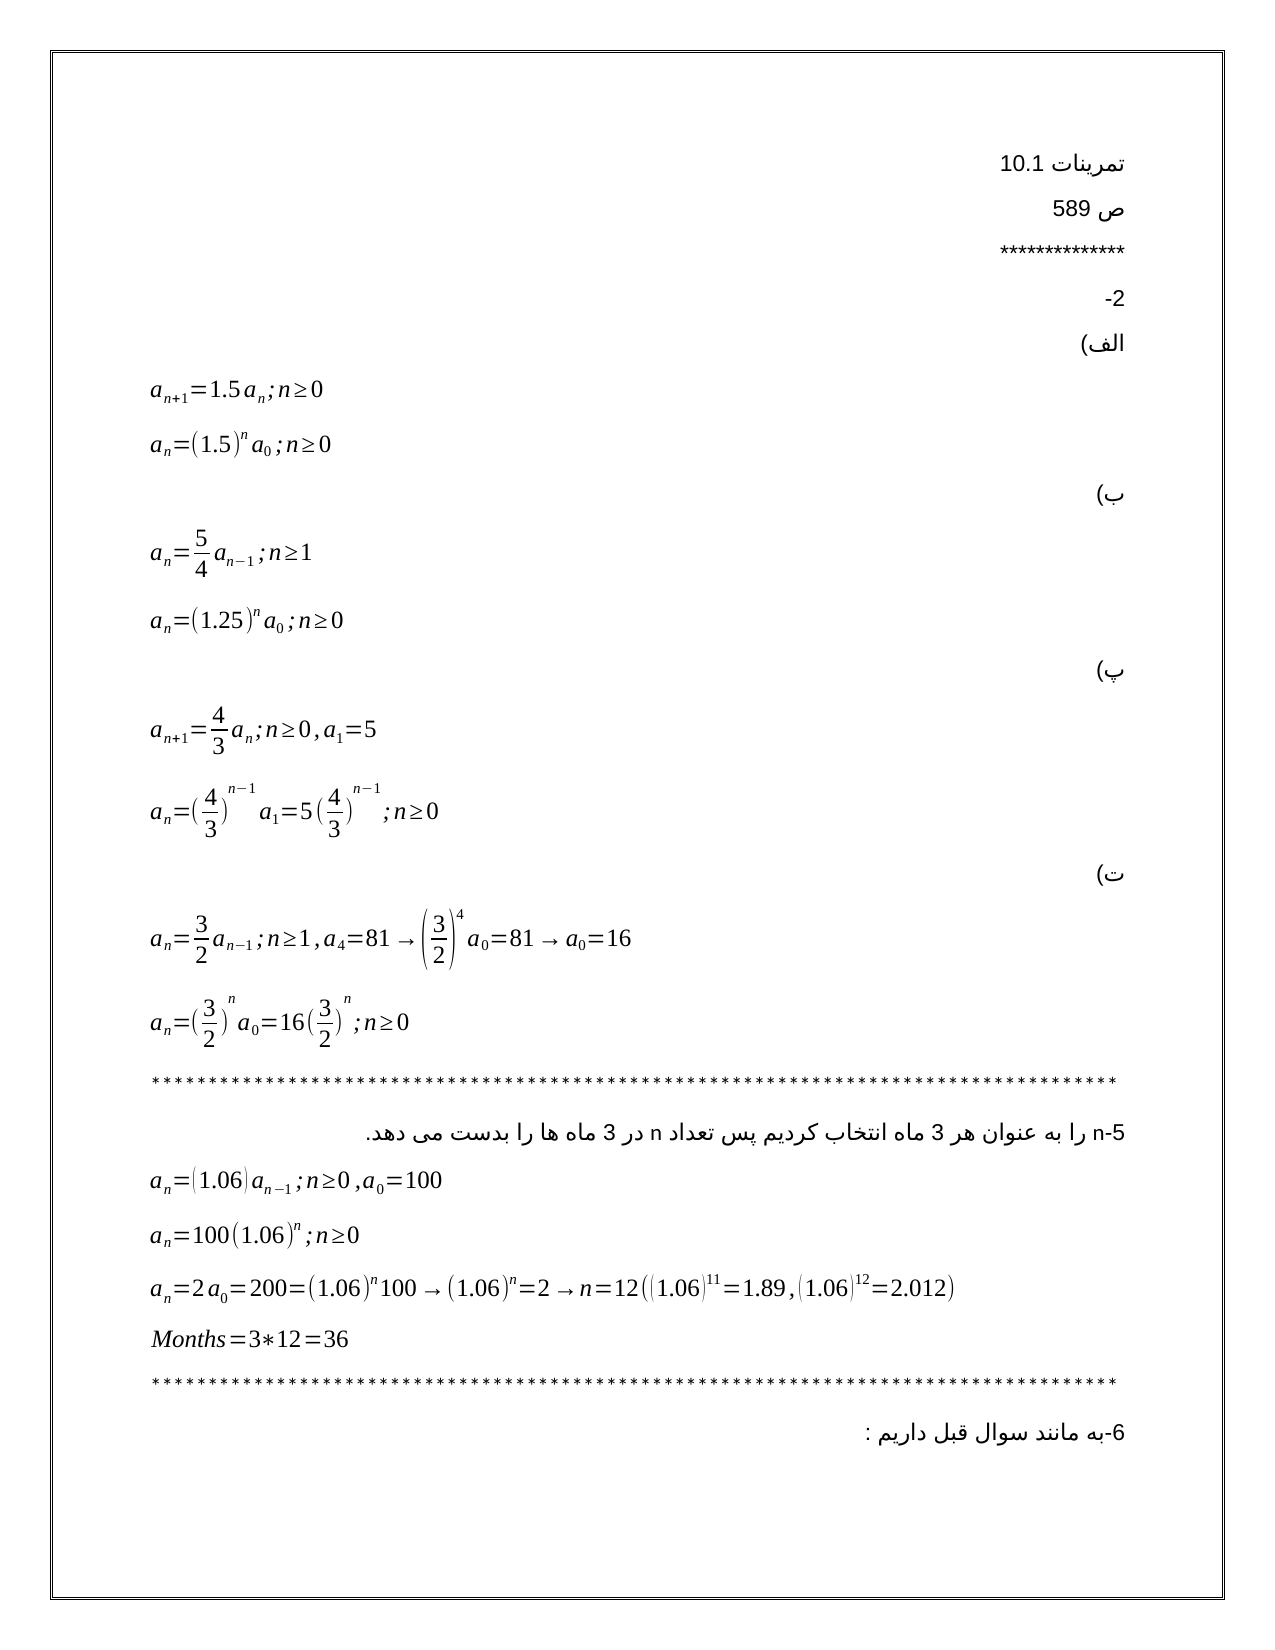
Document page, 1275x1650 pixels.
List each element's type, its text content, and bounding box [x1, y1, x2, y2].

text 6-به مانند سوال قبل داریم : [150, 1419, 1125, 1445]
text 5-n را به عنوان هر 3 ماه انتخاب کردیم پس تعداد n در 3 ماه ها را بدست می دهد. [150, 1118, 1125, 1146]
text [150, 1372, 1125, 1400]
text الف) [150, 330, 1125, 357]
text ************** [150, 240, 1125, 267]
text تمرینات 10.1 [150, 150, 1125, 176]
text ص 589 [150, 195, 1125, 221]
text ************************************************************************************* [150, 1071, 1125, 1099]
text 2- [150, 285, 1125, 312]
text ت) [150, 860, 1125, 887]
text ب) [150, 479, 1125, 506]
text پ) [150, 656, 1125, 682]
